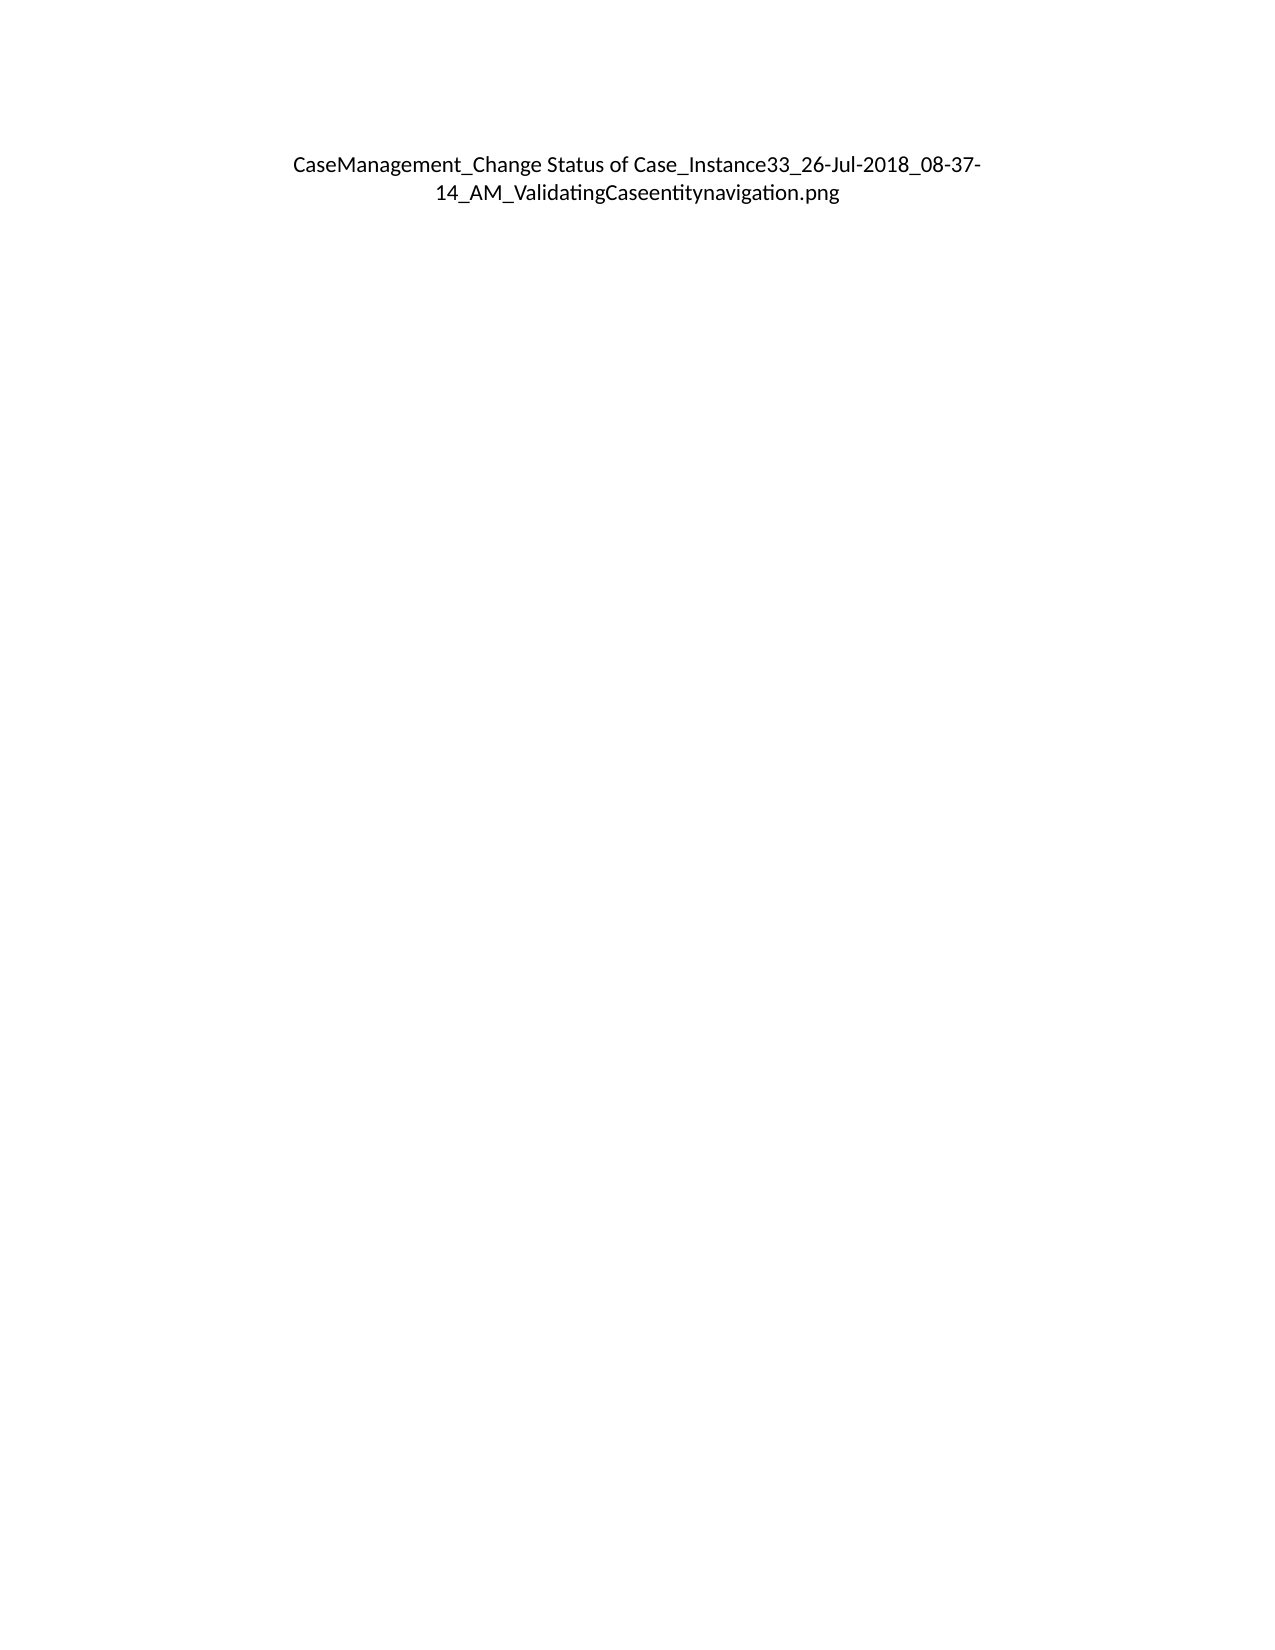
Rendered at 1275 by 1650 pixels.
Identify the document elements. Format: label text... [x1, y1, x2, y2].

text CaseManagement_Change Status of Case_Instance33_26-Jul-2018_08-37-14_AM_ValidatingCaseentitynavigation.png [150, 150, 1125, 218]
